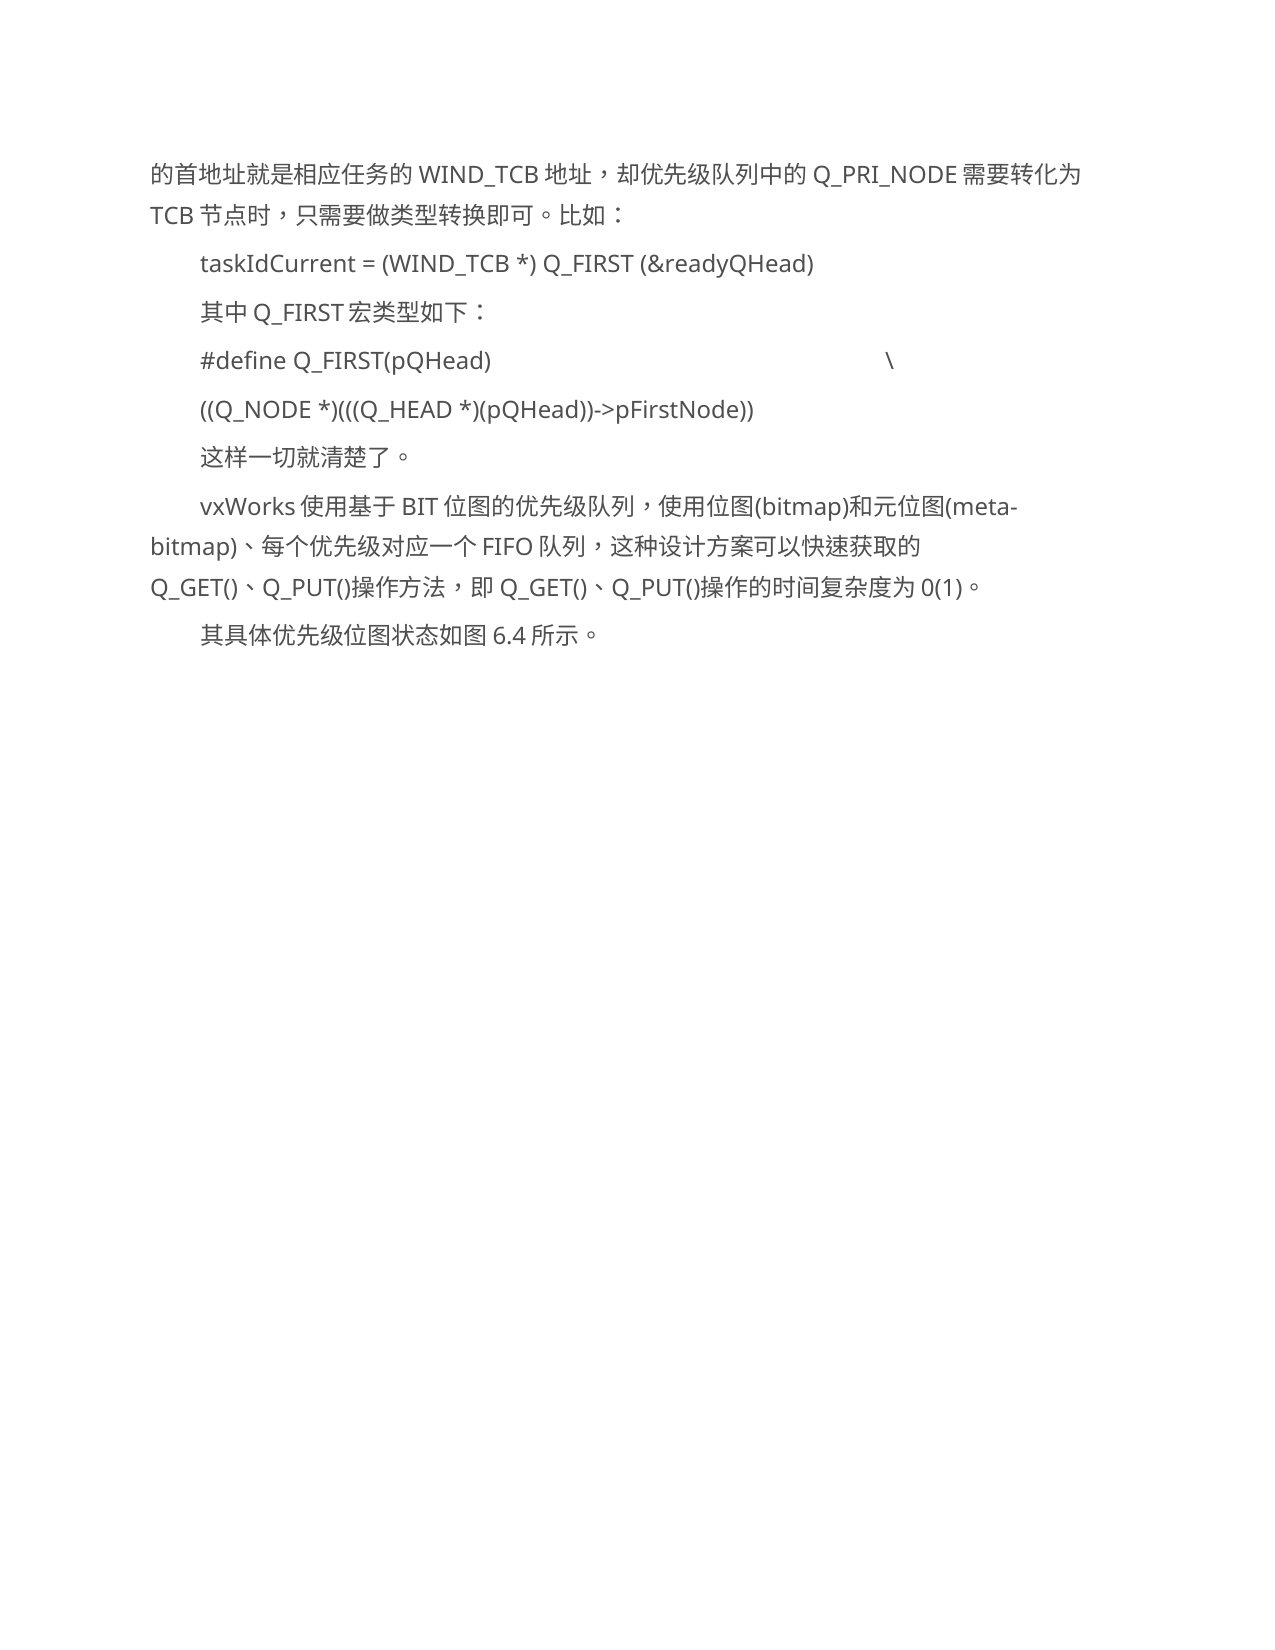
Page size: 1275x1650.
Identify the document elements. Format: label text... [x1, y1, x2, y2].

text vxWorks使用基于BIT位图的优先级队列，使用位图(bitmap)和元位图(meta-bitmap)、每个优先级对应一个FIFO队列，这种设计方案可以快速获取的Q_GET()、Q_PUT()操作方法，即Q_GET()、Q_PUT()操作的时间复杂度为0(1)。 [150, 481, 1125, 603]
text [150, 150, 1125, 231]
text #define Q_FIRST(pQHead) \ [150, 336, 1125, 377]
text ((Q_NODE *)(((Q_HEAD *)(pQHead))->pFirstNode)) [150, 384, 1125, 425]
text 其具体优先级位图状态如图6.4所示。 [150, 611, 1125, 652]
text taskIdCurrent = (WIND_TCB *) Q_FIRST (&readyQHead) [150, 239, 1125, 280]
text 这样一切就清楚了。 [150, 433, 1125, 473]
text 其中Q_FIRST宏类型如下： [150, 287, 1125, 328]
